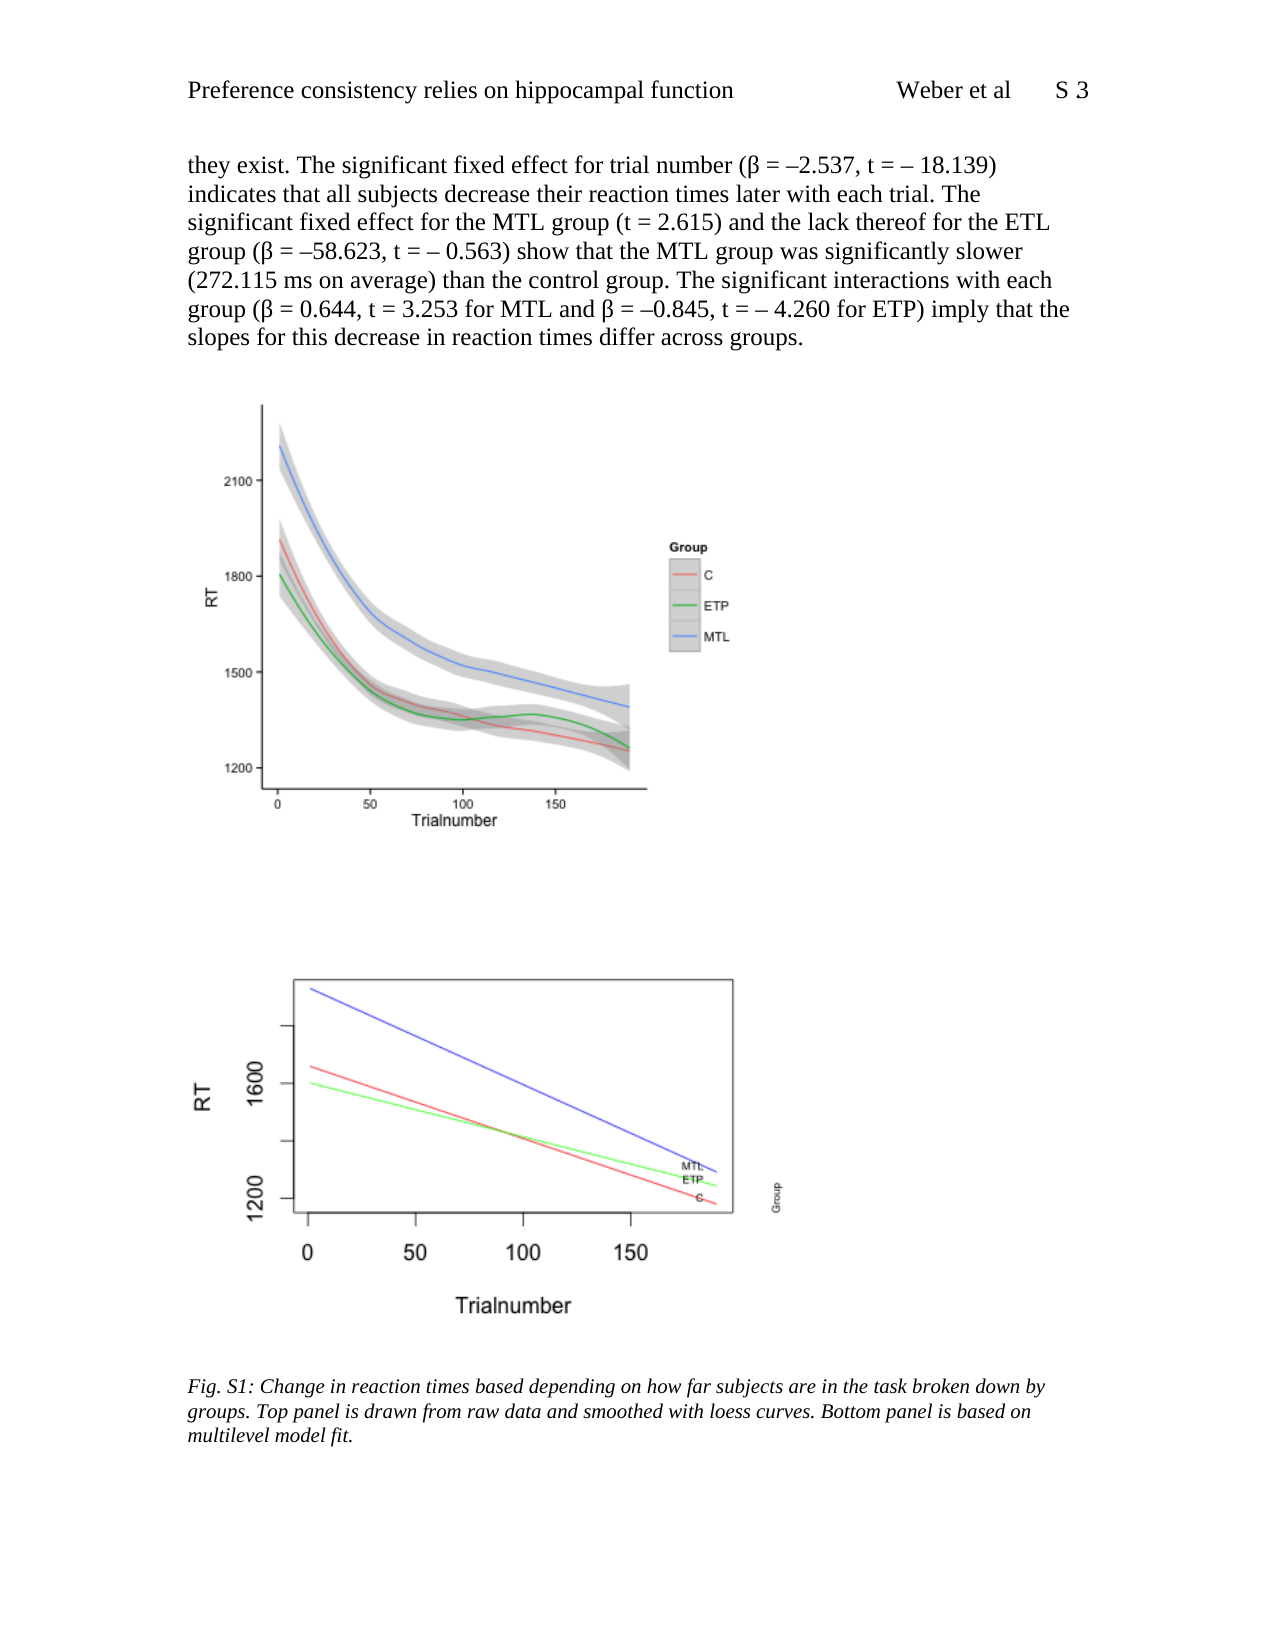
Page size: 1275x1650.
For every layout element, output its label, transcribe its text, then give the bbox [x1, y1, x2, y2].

picture [187, 873, 788, 1346]
text Fig. S1: Change in reaction times based depending on how far subjects are in the task broken down by groups. Top panel is drawn from raw data and smoothed with loess curves. Bottom panel is based on multilevel model fit. [187, 1374, 1087, 1447]
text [187, 150, 1087, 351]
picture [187, 380, 778, 845]
